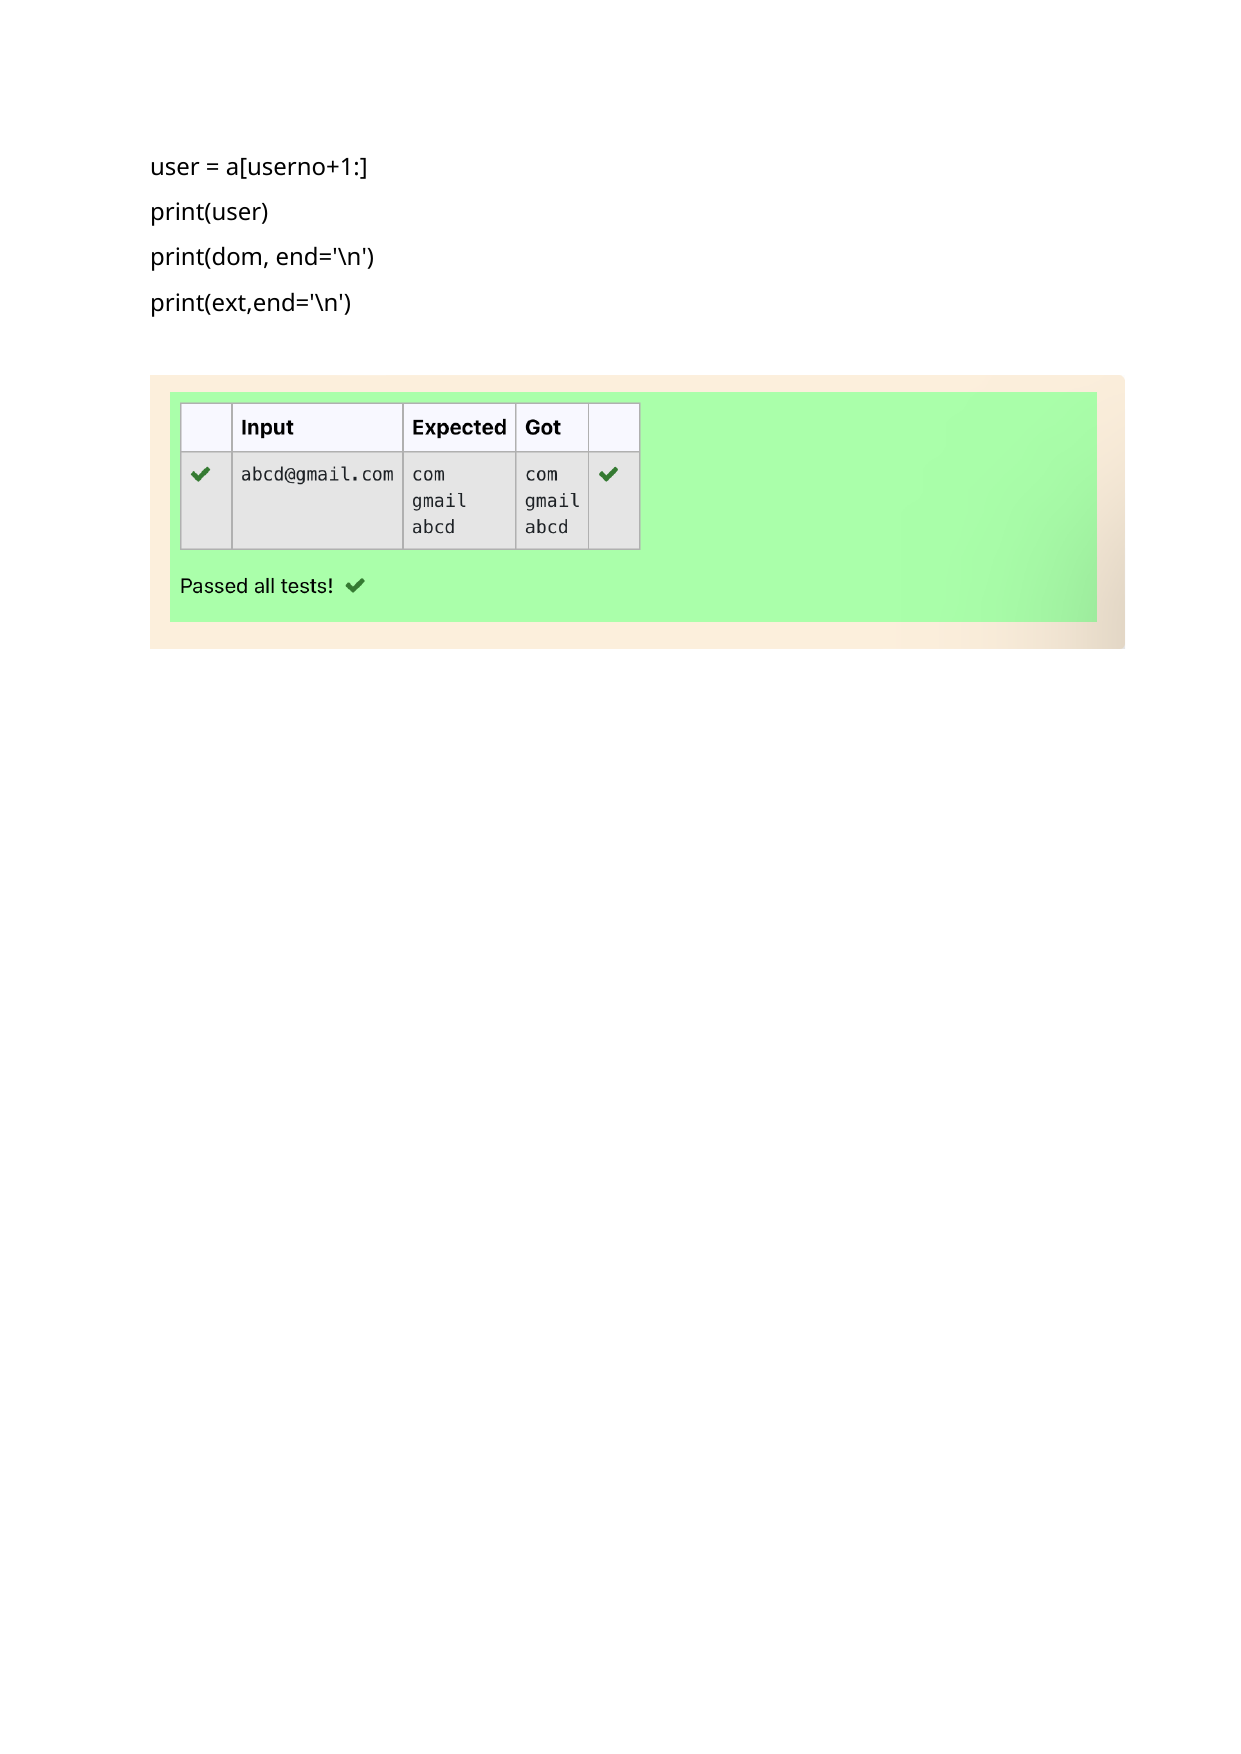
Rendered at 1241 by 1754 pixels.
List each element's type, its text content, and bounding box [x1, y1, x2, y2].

text print(dom, end='\n') [150, 240, 1090, 273]
text user = a[userno+1:] [150, 150, 1090, 183]
text print(ext,end='\n') [150, 285, 1090, 318]
picture [150, 375, 1125, 649]
text print(user) [150, 195, 1090, 228]
